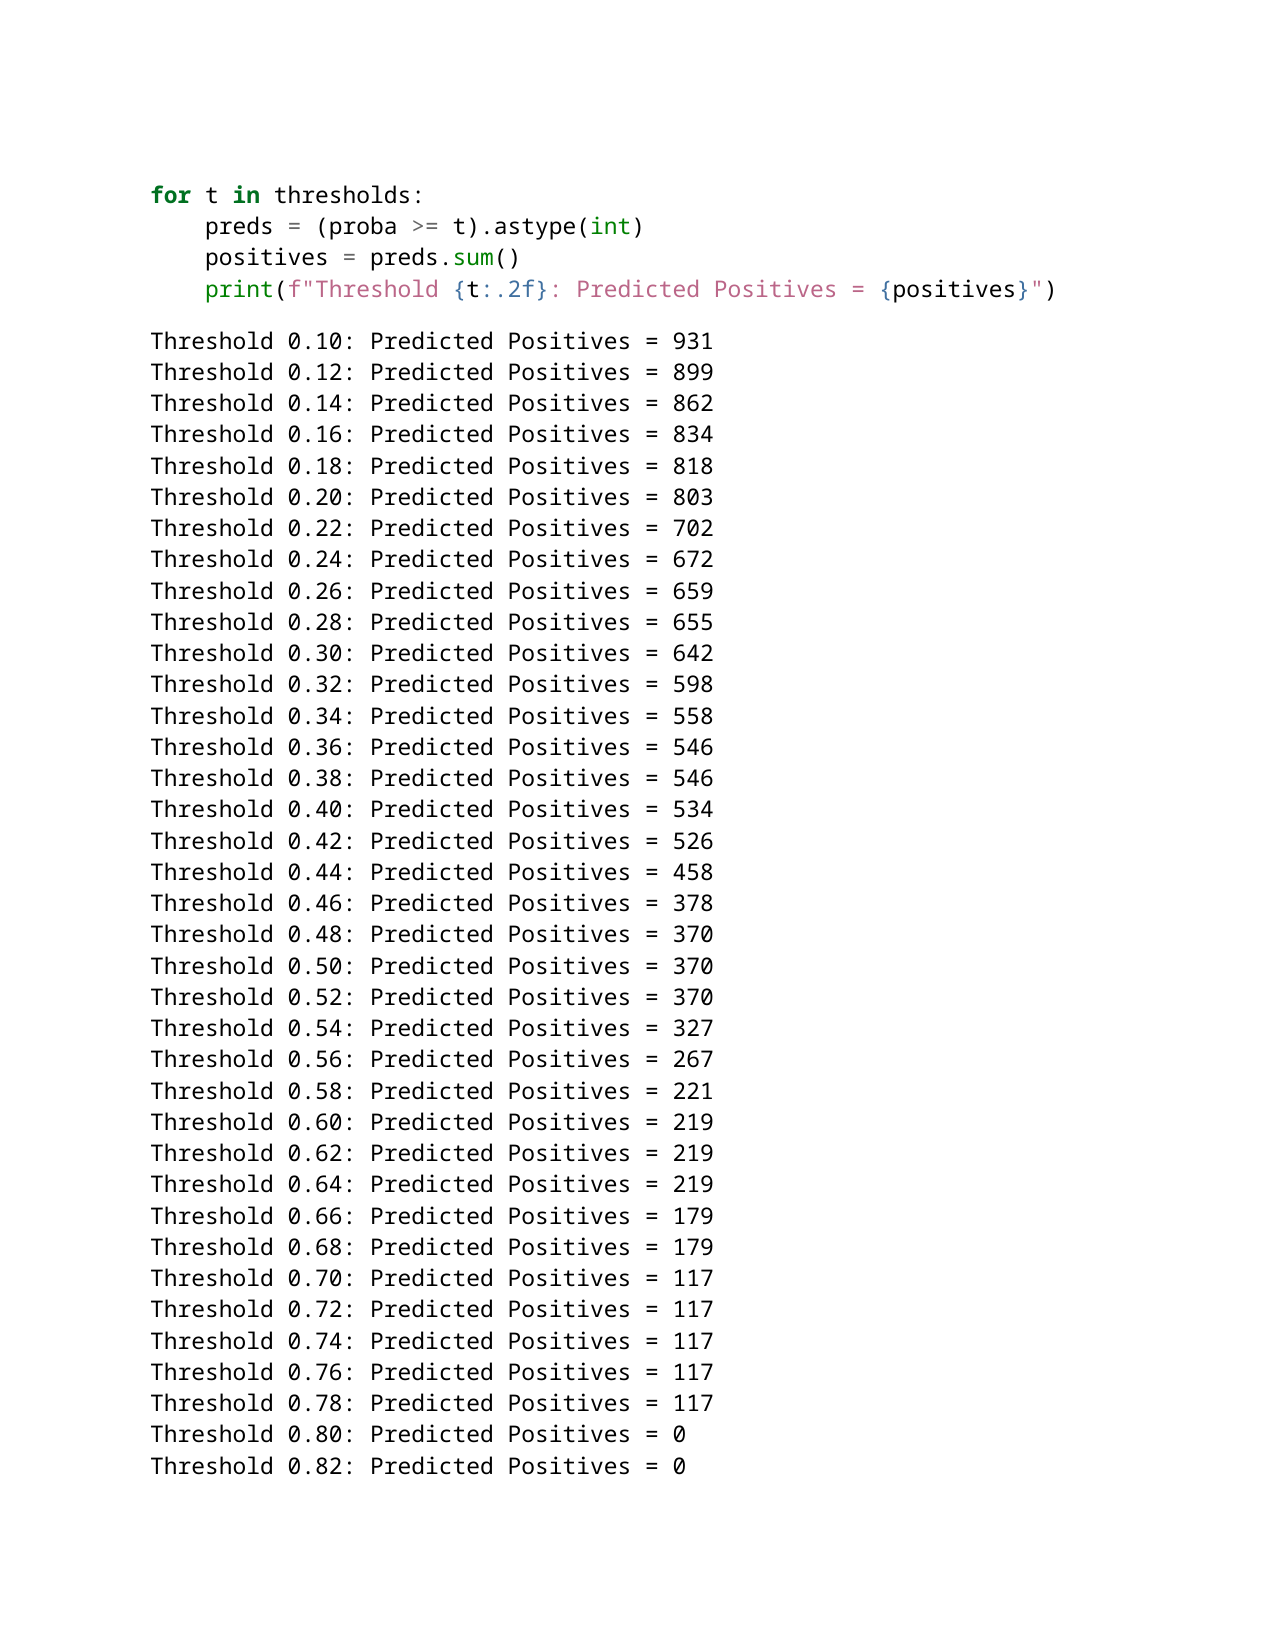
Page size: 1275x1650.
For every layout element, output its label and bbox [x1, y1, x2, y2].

text [150, 150, 1125, 304]
text [150, 324, 1125, 1481]
